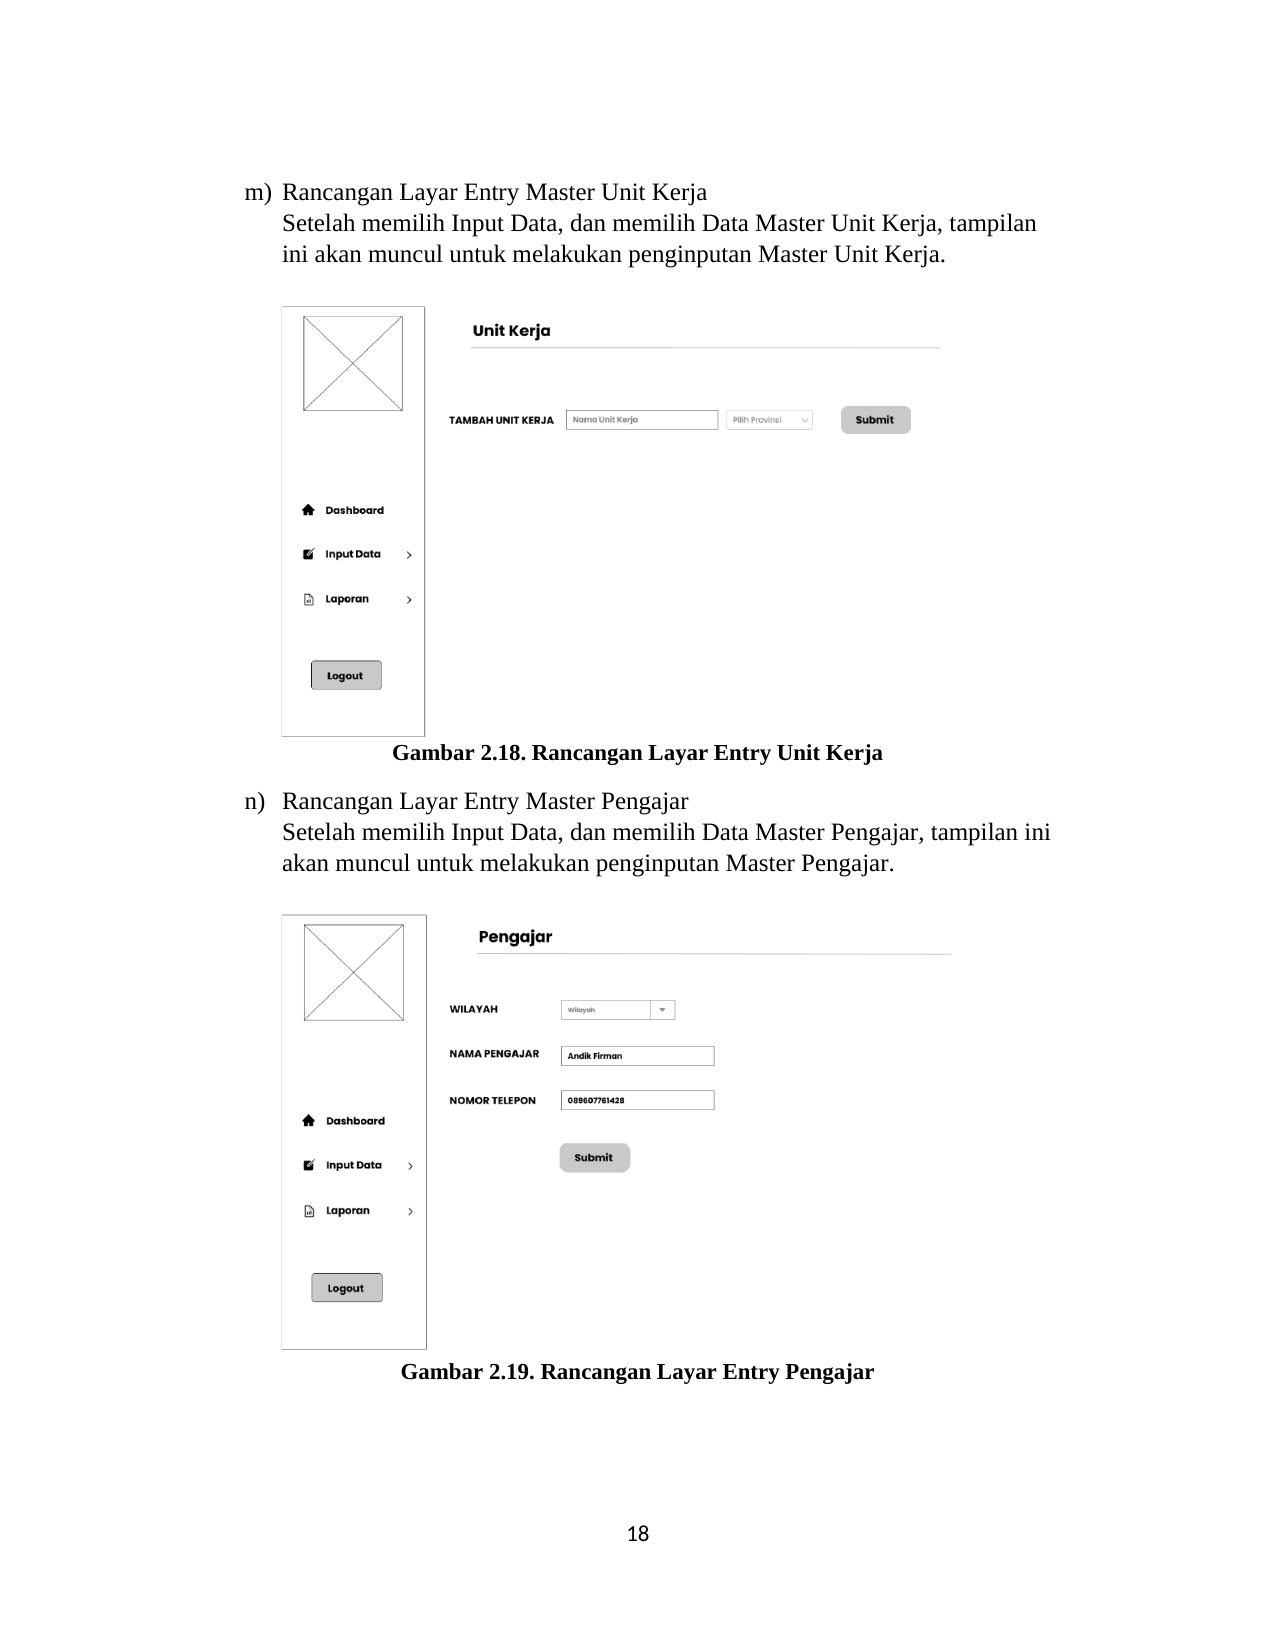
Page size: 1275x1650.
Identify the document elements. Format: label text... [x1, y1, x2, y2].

list Setelah memilih Input Data, dan memilih Data Master Pengajar, tampilan ini akan muncul untuk melakukan penginputan Master Pengajar. [282, 817, 1068, 877]
list Rancangan Layar Entry Master Pengajar [244, 786, 1068, 815]
list Rancangan Layar Entry Master Unit Kerja [244, 177, 1068, 206]
text Gambar 2.19. Rancangan Layar Entry Pengajar [207, 1358, 1068, 1385]
text Gambar 2.18. Rancangan Layar Entry Unit Kerja [207, 739, 1068, 765]
list Setelah memilih Input Data, dan memilih Data Master Unit Kerja, tampilan ini akan muncul untuk melakukan penginputan Master Unit Kerja. [282, 208, 1068, 268]
picture [281, 270, 955, 737]
picture [281, 879, 955, 1357]
